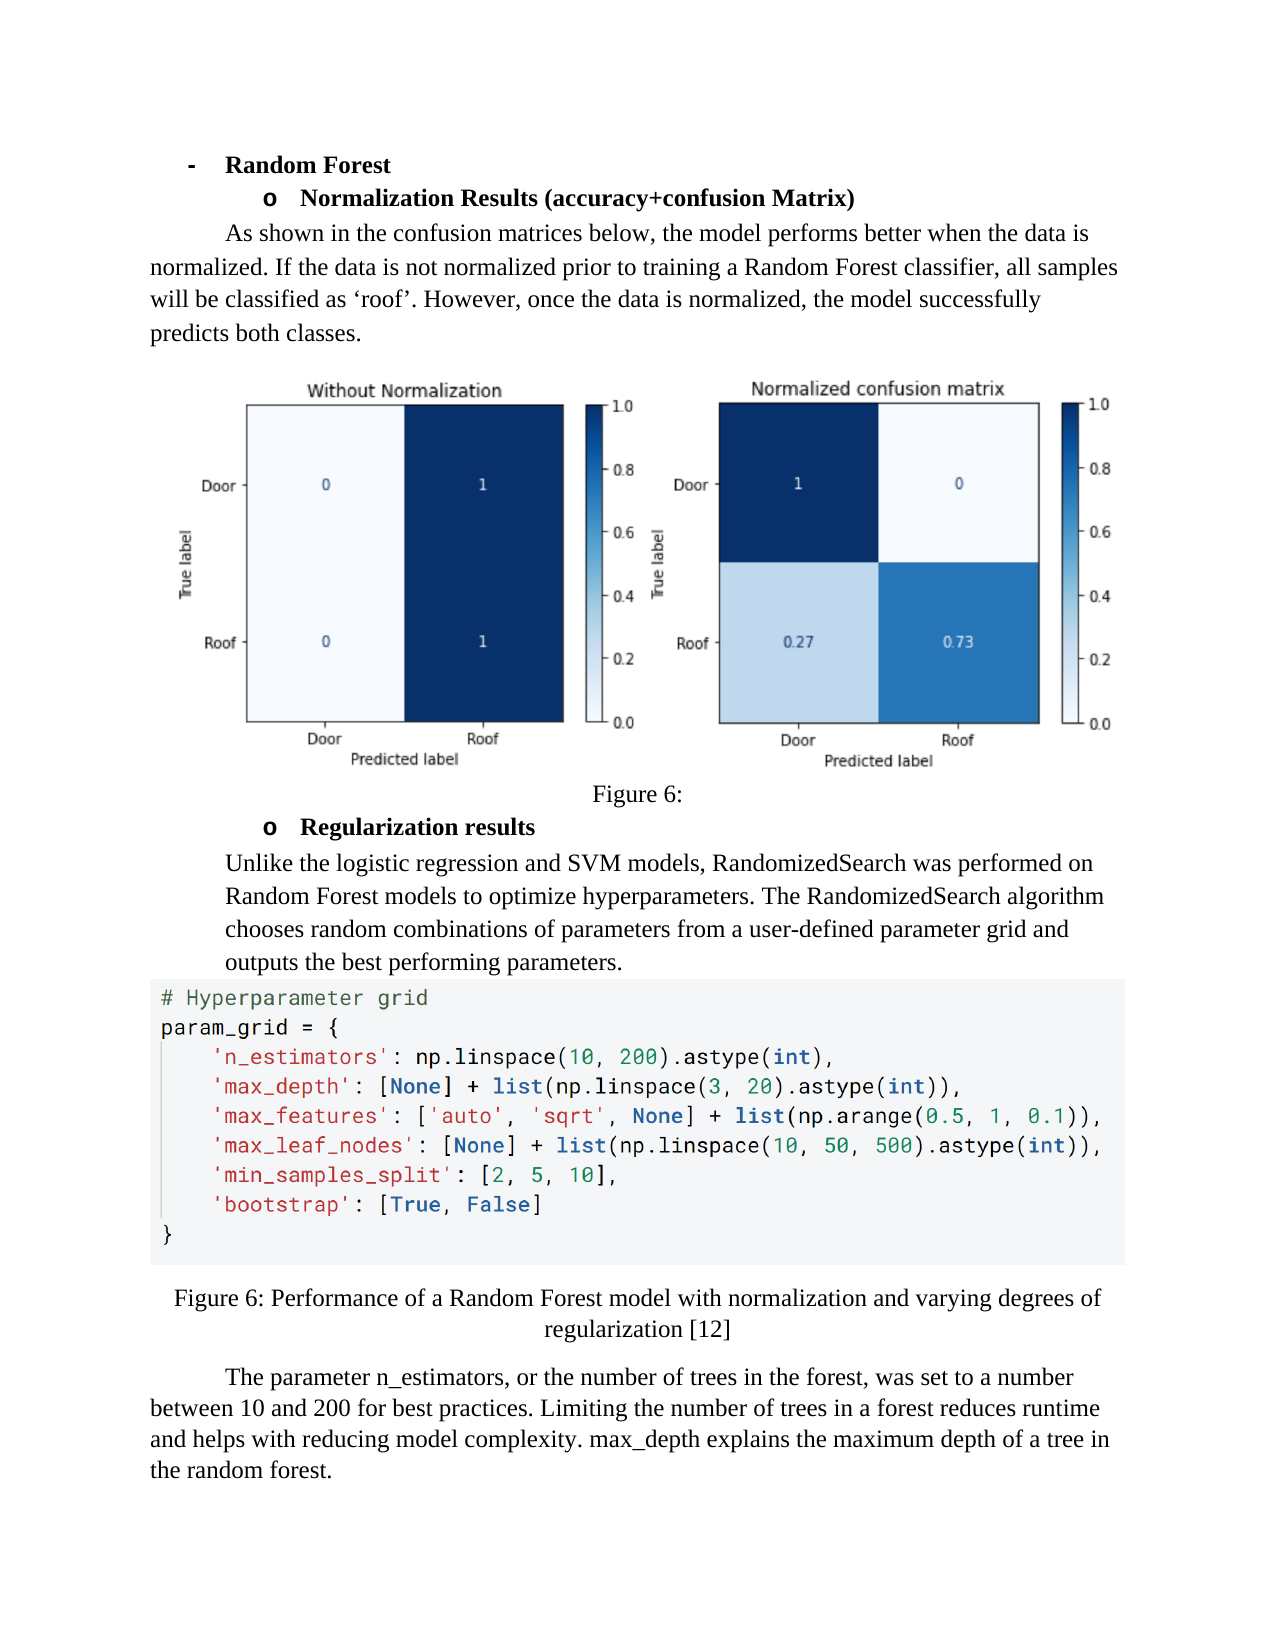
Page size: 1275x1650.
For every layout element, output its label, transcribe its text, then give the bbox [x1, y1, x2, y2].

list Random Forest [187, 150, 1125, 179]
list Regularization results [262, 812, 1125, 843]
text Unlike the logistic regression and SVM models, RandomizedSearch was performed on Random Forest models to optimize hyperparameters. The RandomizedSearch algorithm chooses random combinations of parameters from a user-defined parameter grid and outputs the best performing parameters. [225, 848, 1125, 976]
text Figure 6: [150, 779, 1125, 808]
text Figure 6: Performance of a Random Forest model with normalization and varying degrees of regularization [12] [150, 1283, 1125, 1343]
list Normalization Results (accuracy+confusion Matrix) [262, 183, 1125, 214]
text The parameter n_estimators, or the number of trees in the forest, was set to a number between 10 and 200 for best practices. Limiting the number of trees in a forest reduces runtime and helps with reducing model complexity. max_depth explains the maximum depth of a tree in the random forest. [150, 1362, 1125, 1484]
picture [150, 350, 1125, 776]
picture [150, 979, 1125, 1265]
text As shown in the confusion matrices below, the model performs better when the data is normalized. If the data is not normalized prior to training a Random Forest classifier, all samples will be classified as ‘roof’. However, once the data is normalized, the model successfully predicts both classes. [150, 218, 1125, 346]
